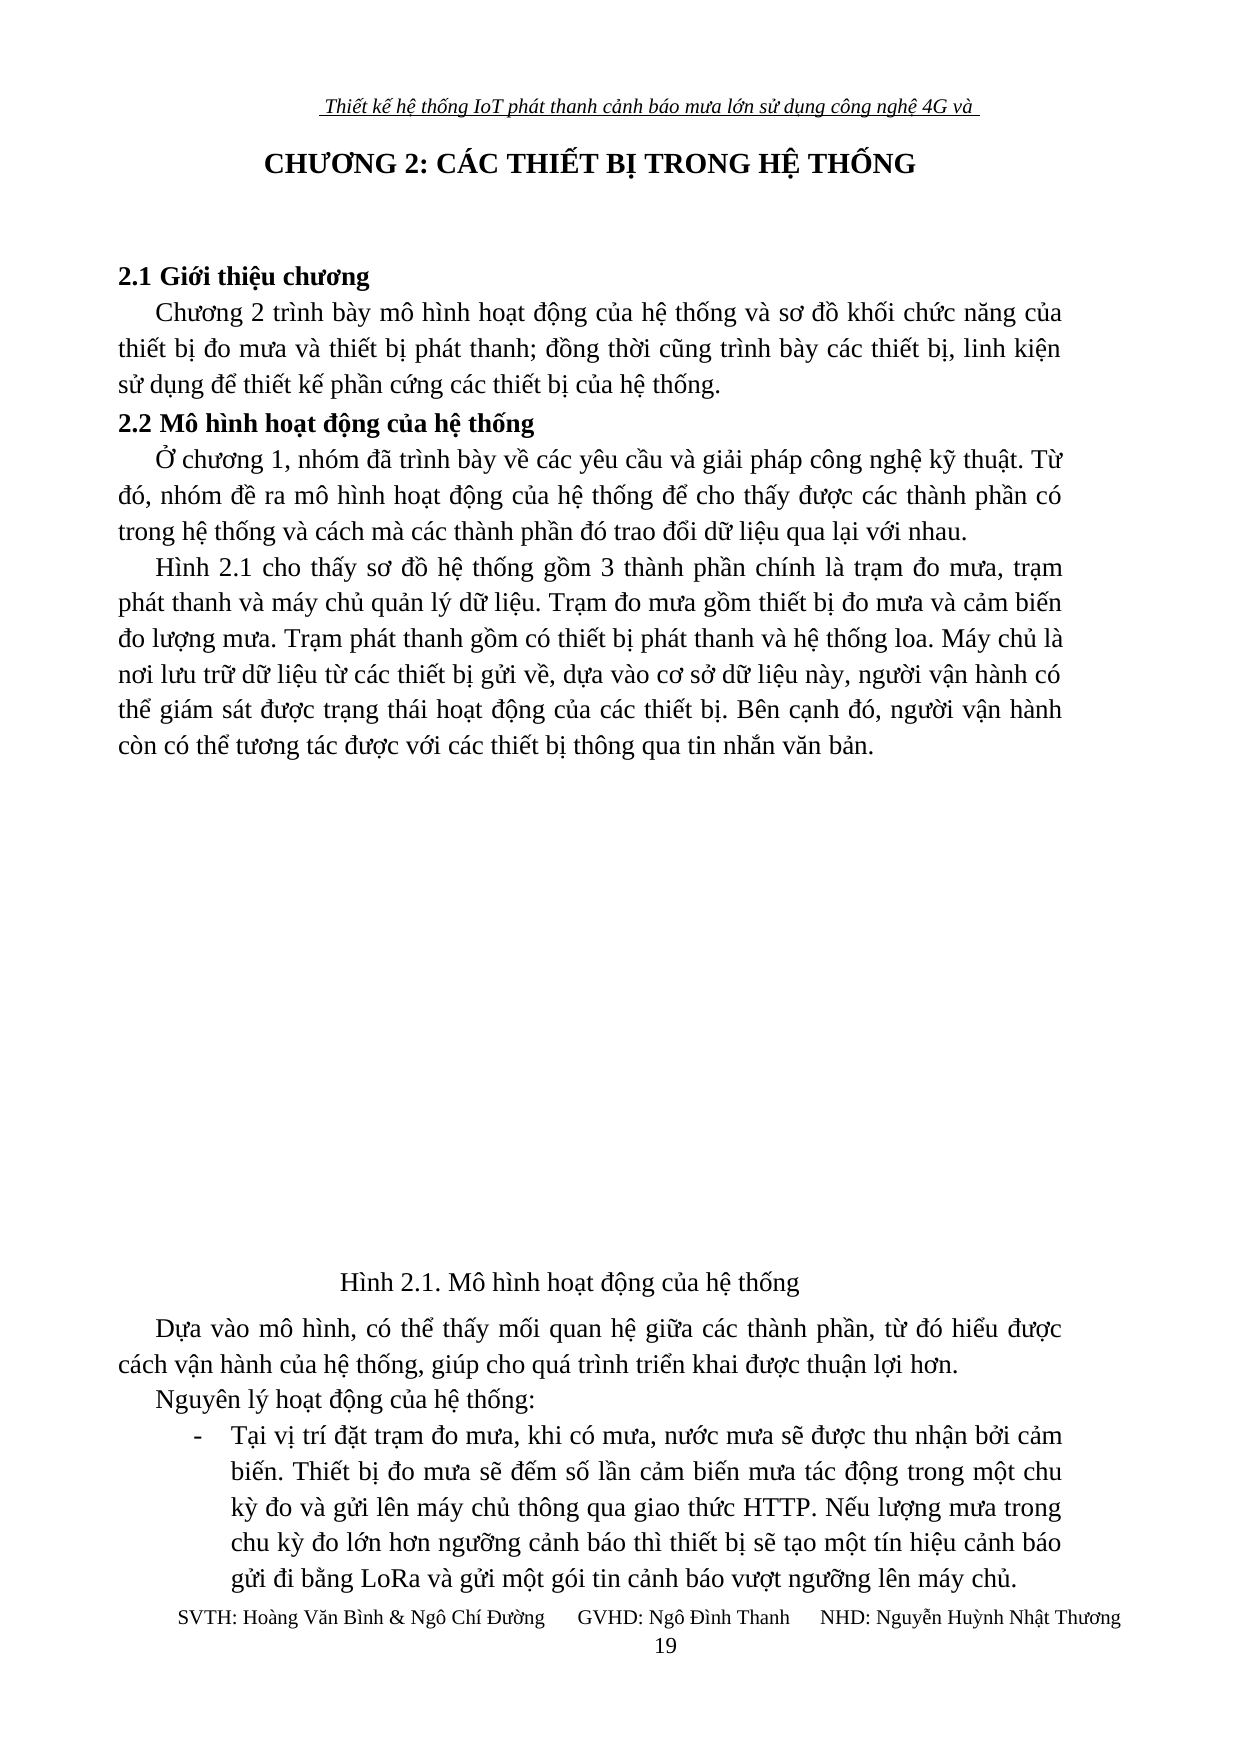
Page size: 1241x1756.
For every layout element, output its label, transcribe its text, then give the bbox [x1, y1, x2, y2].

subtitle Giới thiệu chương [118, 261, 1169, 292]
text Dựa vào mô hình, có thể thấy mối quan hệ giữa các thành phần, từ đó hiểu được cách vận hành của hệ thống, giúp cho quá trình triển khai được thuận lợi hơn. [118, 1312, 1063, 1379]
text Nguyên lý hoạt động của hệ thống: [155, 1383, 1169, 1415]
text Hình 2.1 cho thấy sơ đồ hệ thống gồm 3 thành phần chính là trạm đo mưa, trạm phát thanh và máy chủ quản lý dữ liệu. Trạm đo mưa gồm thiết bị đo mưa và cảm biến đo lượng mưa. Trạm phát thanh gồm có thiết bị phát thanh và hệ thống loa. Máy chủ là nơi lưu trữ dữ liệu từ các thiết bị gửi về, dựa vào cơ sở dữ liệu này, người vận hành có thể giám sát được trạng thái hoạt động của các thiết bị. Bên cạnh đó, người vận hành còn có thể tương tác được với các thiết bị thông qua tin nhắn văn bản. [118, 551, 1063, 760]
text Chương 2 trình bày mô hình hoạt động của hệ thống và sơ đồ khối chức năng của thiết bị đo mưa và thiết bị phát thanh; đồng thời cũng trình bày các thiết bị, linh kiện sử dụng để thiết kế phần cứng các thiết bị của hệ thống. [118, 296, 1063, 399]
subtitle CHƯƠNG 2: CÁC THIẾT BỊ TRONG HỆ THỐNG [264, 146, 1169, 179]
text Hình 2.1. Mô hình hoạt động của hệ thống [339, 1266, 1169, 1297]
text Ở chương 1, nhóm đã trình bày về các yêu cầu và giải pháp công nghệ kỹ thuật. Từ đó, nhóm đề ra mô hình hoạt động của hệ thống để cho thấy được các thành phần có trong hệ thống và cách mà các thành phần đó trao đổi dữ liệu qua lại với nhau. [118, 443, 1063, 546]
subtitle Mô hình hoạt động của hệ thống [118, 408, 1169, 439]
list Tại vị trí đặt trạm đo mưa, khi có mưa, nước mưa sẽ được thu nhận bởi cảm biến. Thiết bị đo mưa sẽ đếm số lần cảm biến mưa tác động trong một chu kỳ đo và gửi lên máy chủ thông qua giao thức HTTP. Nếu lượng mưa trong chu kỳ đo lớn hơn ngưỡng cảnh báo thì thiết bị sẽ tạo một tín hiệu cảnh báo gửi đi bằng LoRa và gửi một gói tin cảnh báo vượt ngưỡng lên máy chủ. [193, 1419, 1063, 1593]
